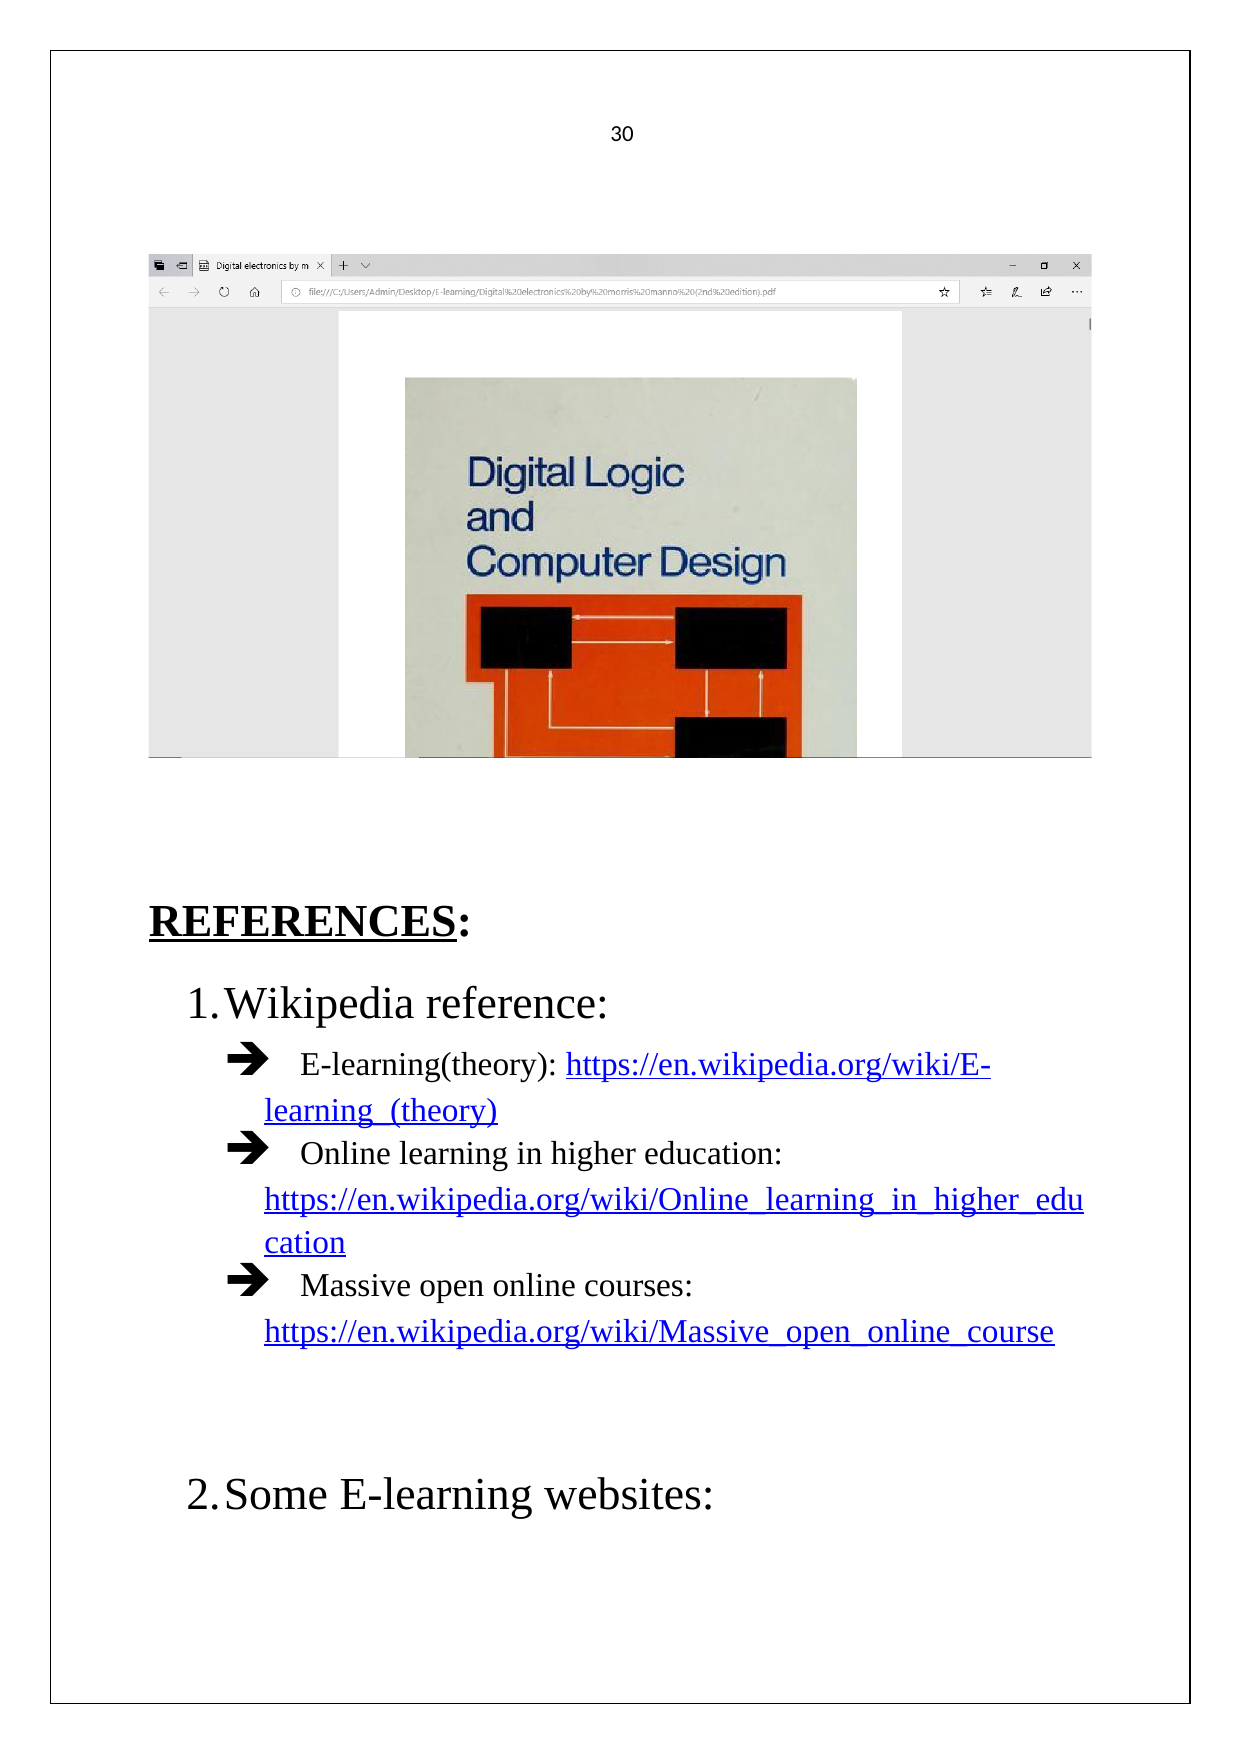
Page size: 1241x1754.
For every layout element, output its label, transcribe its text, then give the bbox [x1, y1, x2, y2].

list Online learning in higher education: https://en.wikipedia.org/wiki/Online_learning_in_higher_education [223, 1133, 1093, 1261]
list Some E-learning websites: [186, 1467, 1093, 1519]
list Massive open online courses: https://en.wikipedia.org/wiki/Massive_open_online_course [223, 1265, 1093, 1350]
text REFERENCES: [148, 893, 1095, 946]
list E-learning(theory): https://en.wikipedia.org/wiki/E-learning_(theory) [223, 1044, 1093, 1128]
picture [148, 254, 1092, 758]
list Wikipedia reference: [186, 976, 1093, 1029]
